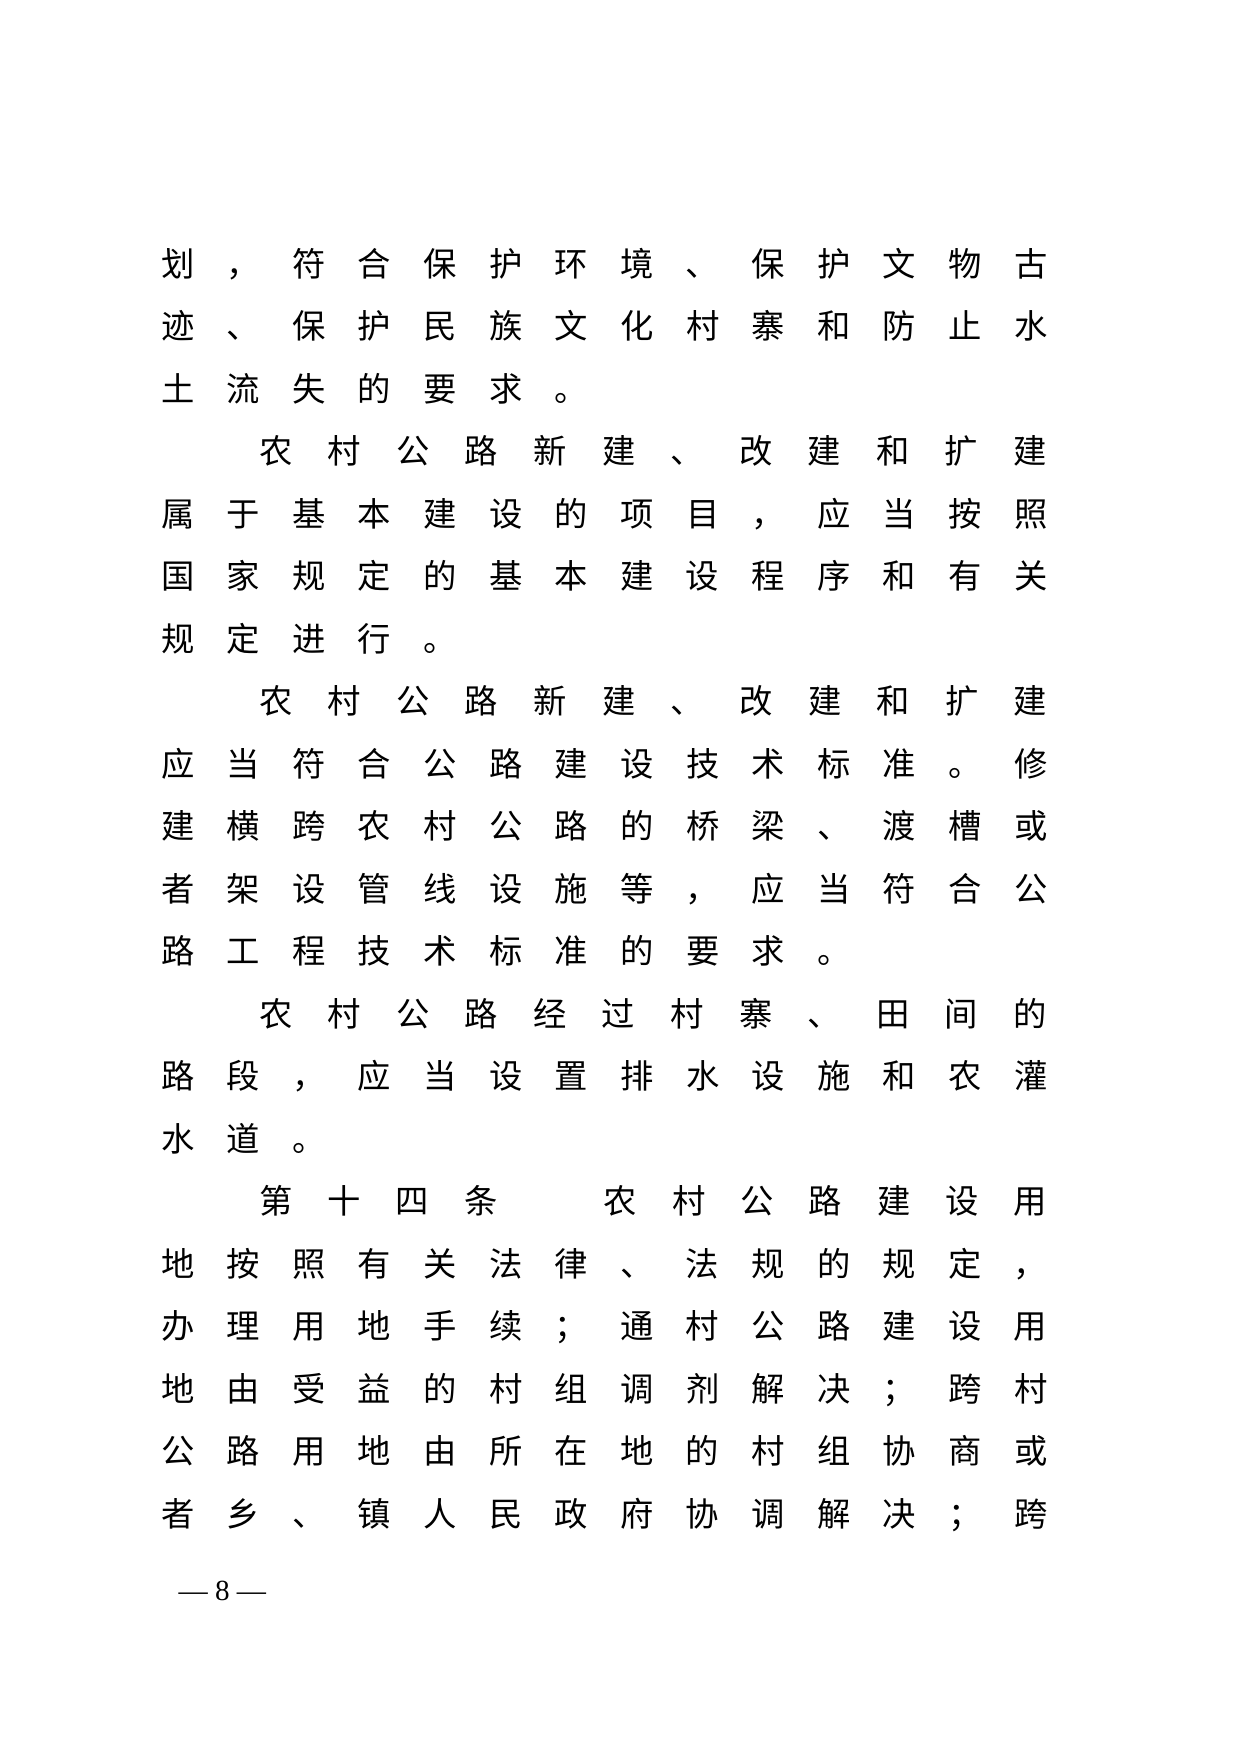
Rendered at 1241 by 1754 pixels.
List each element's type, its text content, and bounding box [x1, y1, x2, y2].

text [161, 1168, 1079, 1543]
text 农村公路经过村寨、田间的路段，应当设置排水设施和农灌水道。 [161, 981, 1079, 1168]
text 农村公路新建、改建和扩建应当符合公路建设技术标准。修建横跨农村公路的桥梁、渡槽或者架设管线设施等，应当符合公路工程技术标准的要求。 [161, 668, 1079, 981]
text 农村公路新建、改建和扩建属于基本建设的项目，应当按照国家规定的基本建设程序和有关规定进行。 [161, 418, 1079, 668]
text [161, 231, 1079, 418]
